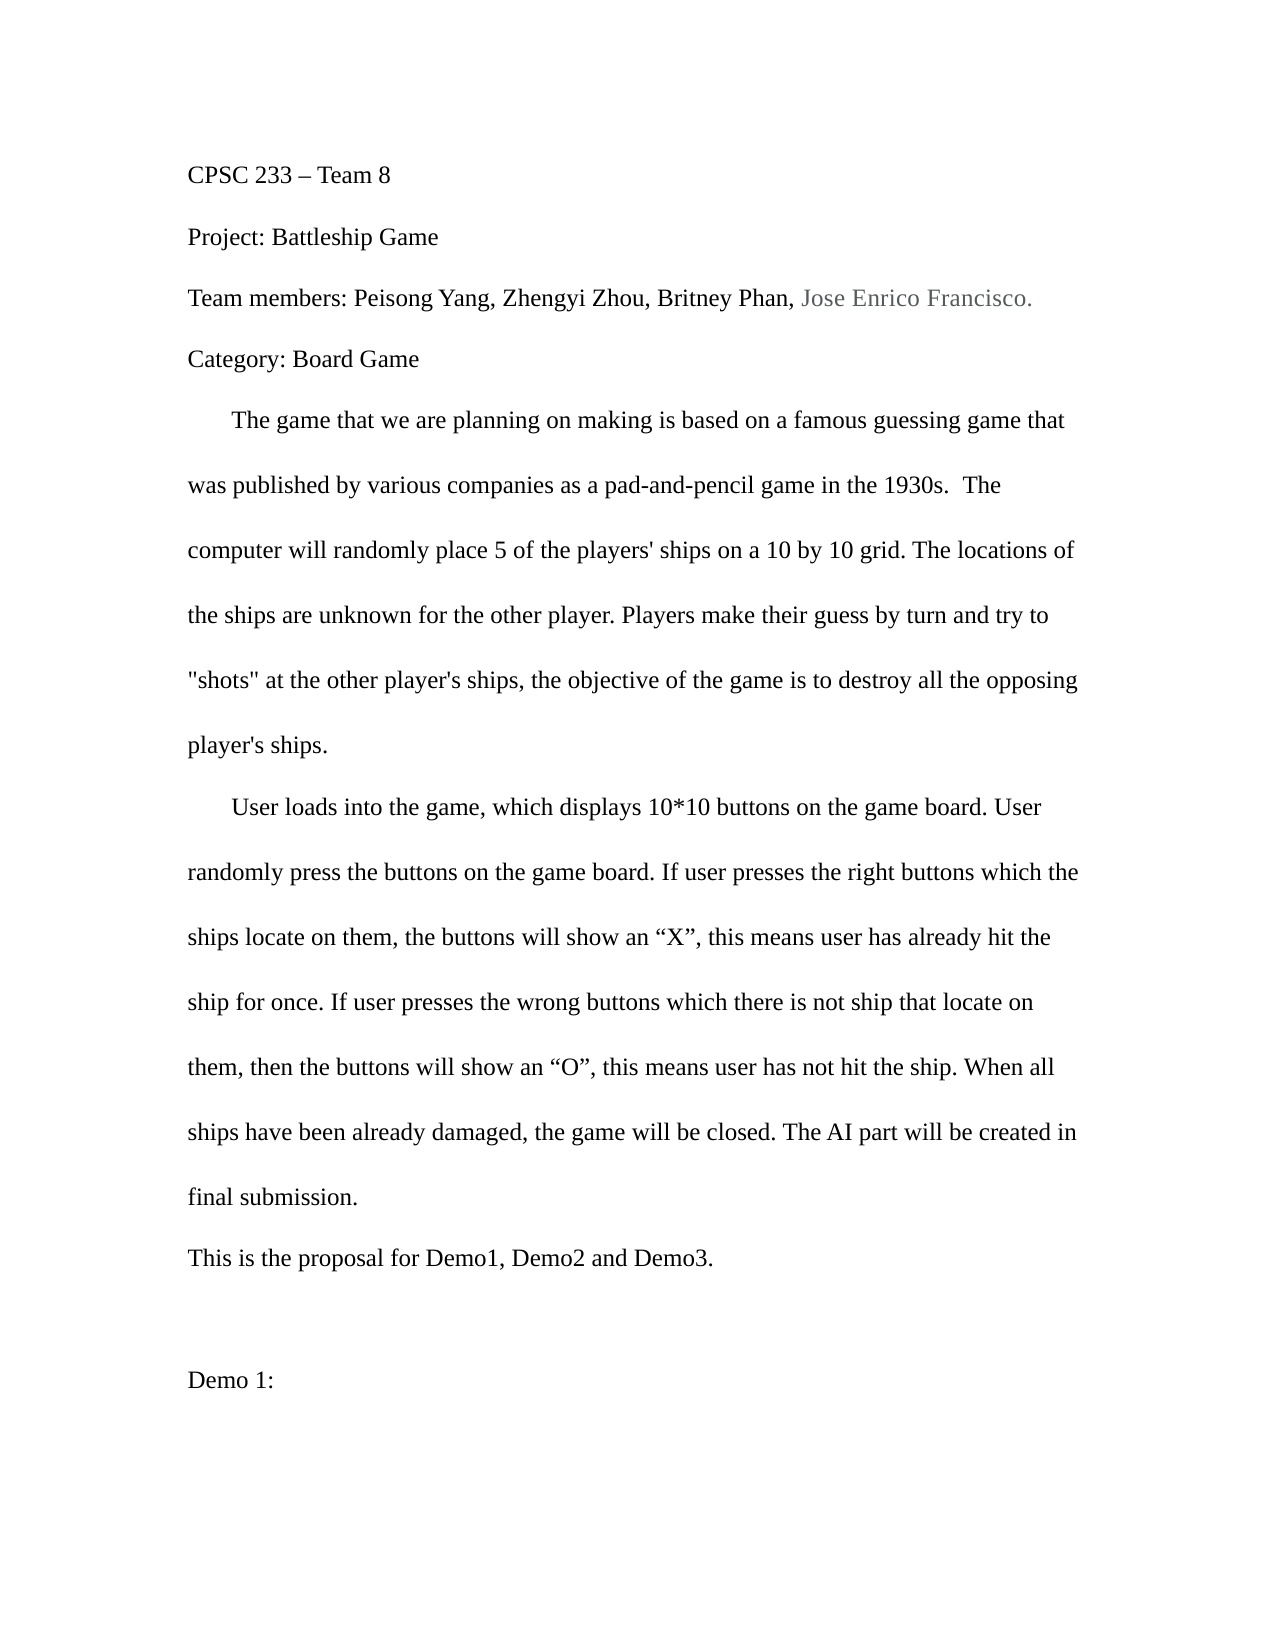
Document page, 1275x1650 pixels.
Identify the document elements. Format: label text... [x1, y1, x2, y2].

text Demo 1: [187, 1364, 1087, 1396]
text This is the proposal for Demo1, Demo2 and Demo3. [187, 1241, 1087, 1274]
text User loads into the game, which displays 10*10 buttons on the game board. User randomly press the buttons on the game board. If user presses the right buttons which the ships locate on them, the buttons will show an “X”, this means user has already hit the ship for once. If user presses the wrong buttons which there is not ship that locate on them, then the buttons will show an “O”, this means user has not hit the ship. When all ships have been already damaged, the game will be closed. The AI part will be created in final submission. [187, 790, 1087, 1212]
text CPSC 233 – Team 8 [187, 159, 1087, 191]
text Category: Board Game [187, 342, 1087, 375]
text Project: Battleship Game [187, 220, 1087, 252]
text The game that we are planning on making is based on a famous guessing game that was published by various companies as a pad-and-pencil game in the 1930s. The computer will randomly place 5 of the players' ships on a 10 by 10 grid. The locations of the ships are unknown for the other player. Players make their guess by turn and try to "shots" at the other player's ships, the objective of the game is to destroy all the opposing player's ships. [187, 404, 1087, 761]
text Team members: Peisong Yang, Zhengyi Zhou, Britney Phan, Jose Enrico Francisco. [187, 281, 1087, 314]
